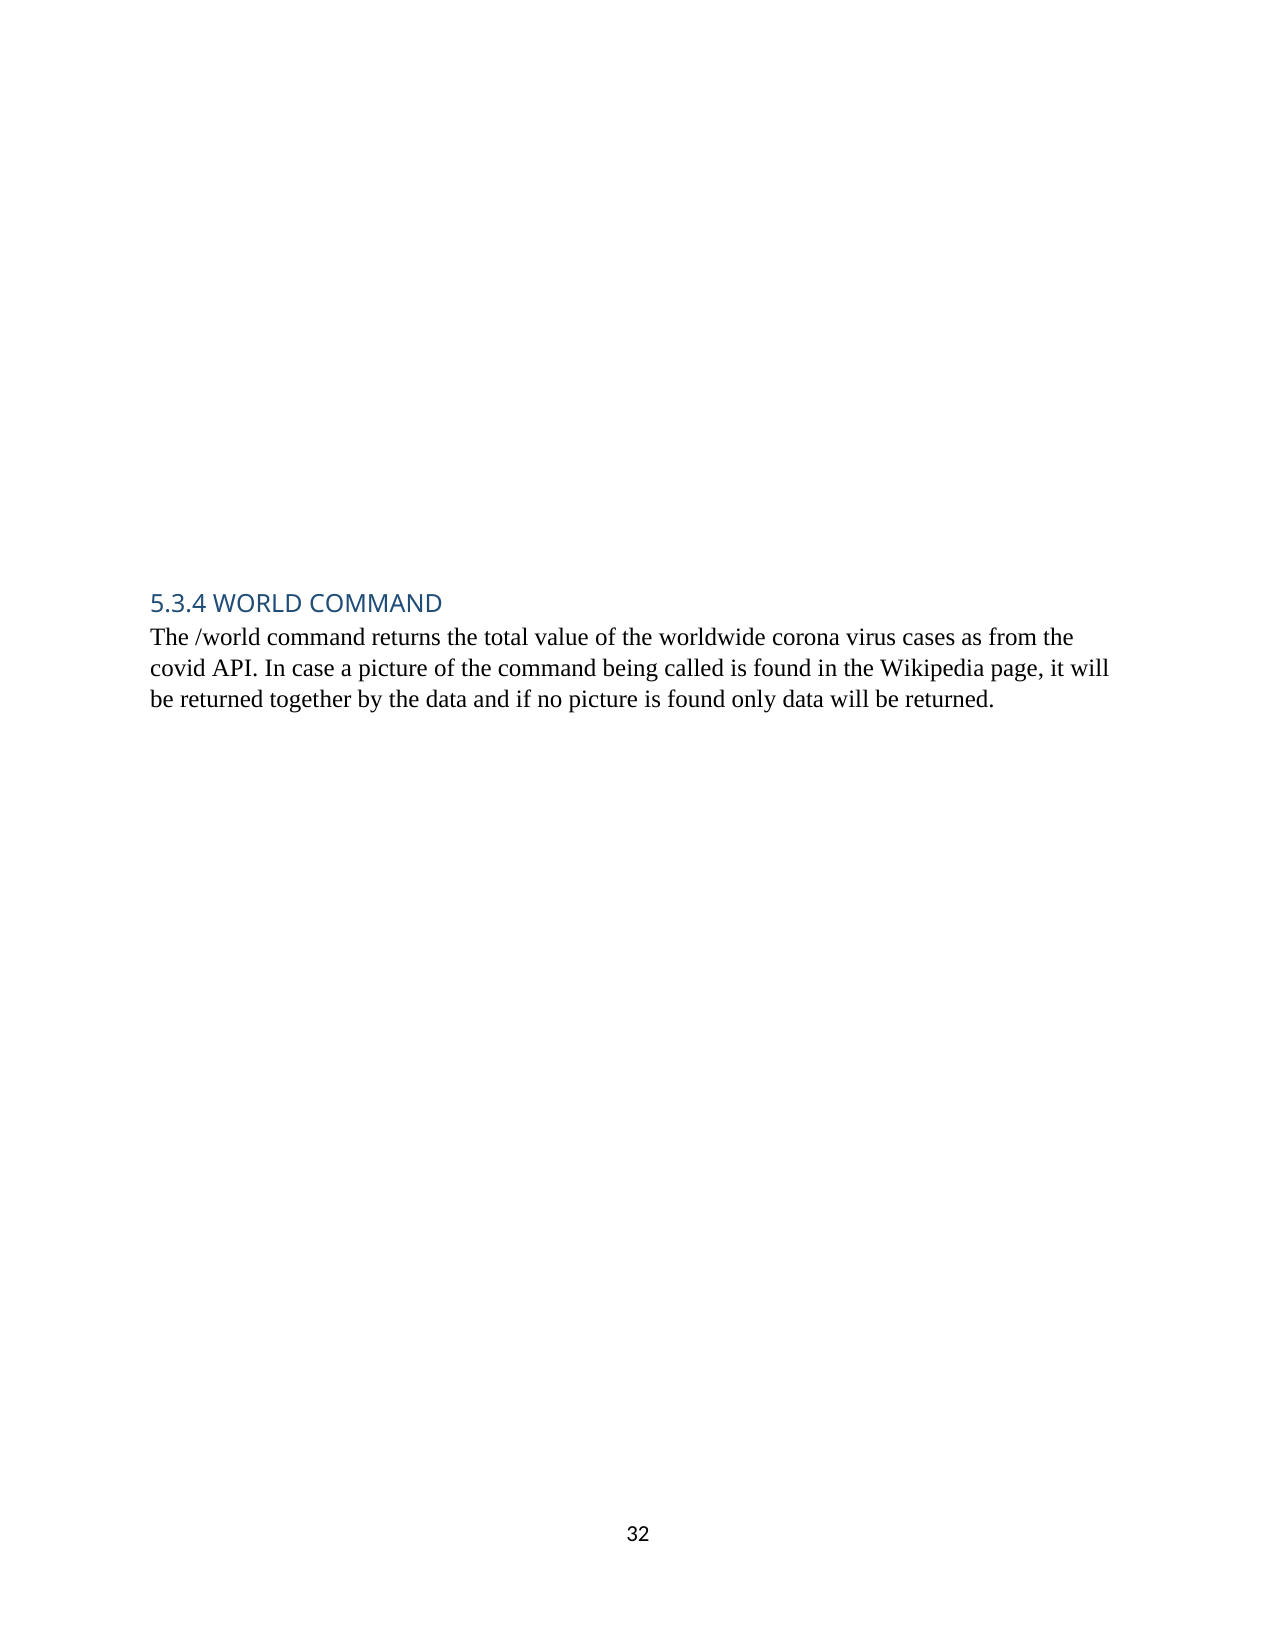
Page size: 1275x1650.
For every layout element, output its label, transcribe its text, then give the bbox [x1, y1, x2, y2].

text The /world command returns the total value of the worldwide corona virus cases as from the covid API. In case a picture of the command being called is found in the Wikipedia page, it will be returned together by the data and if no picture is found only data will be returned. [150, 622, 1125, 713]
subtitle 5.3.4 WORLD COMMAND [150, 585, 1125, 619]
